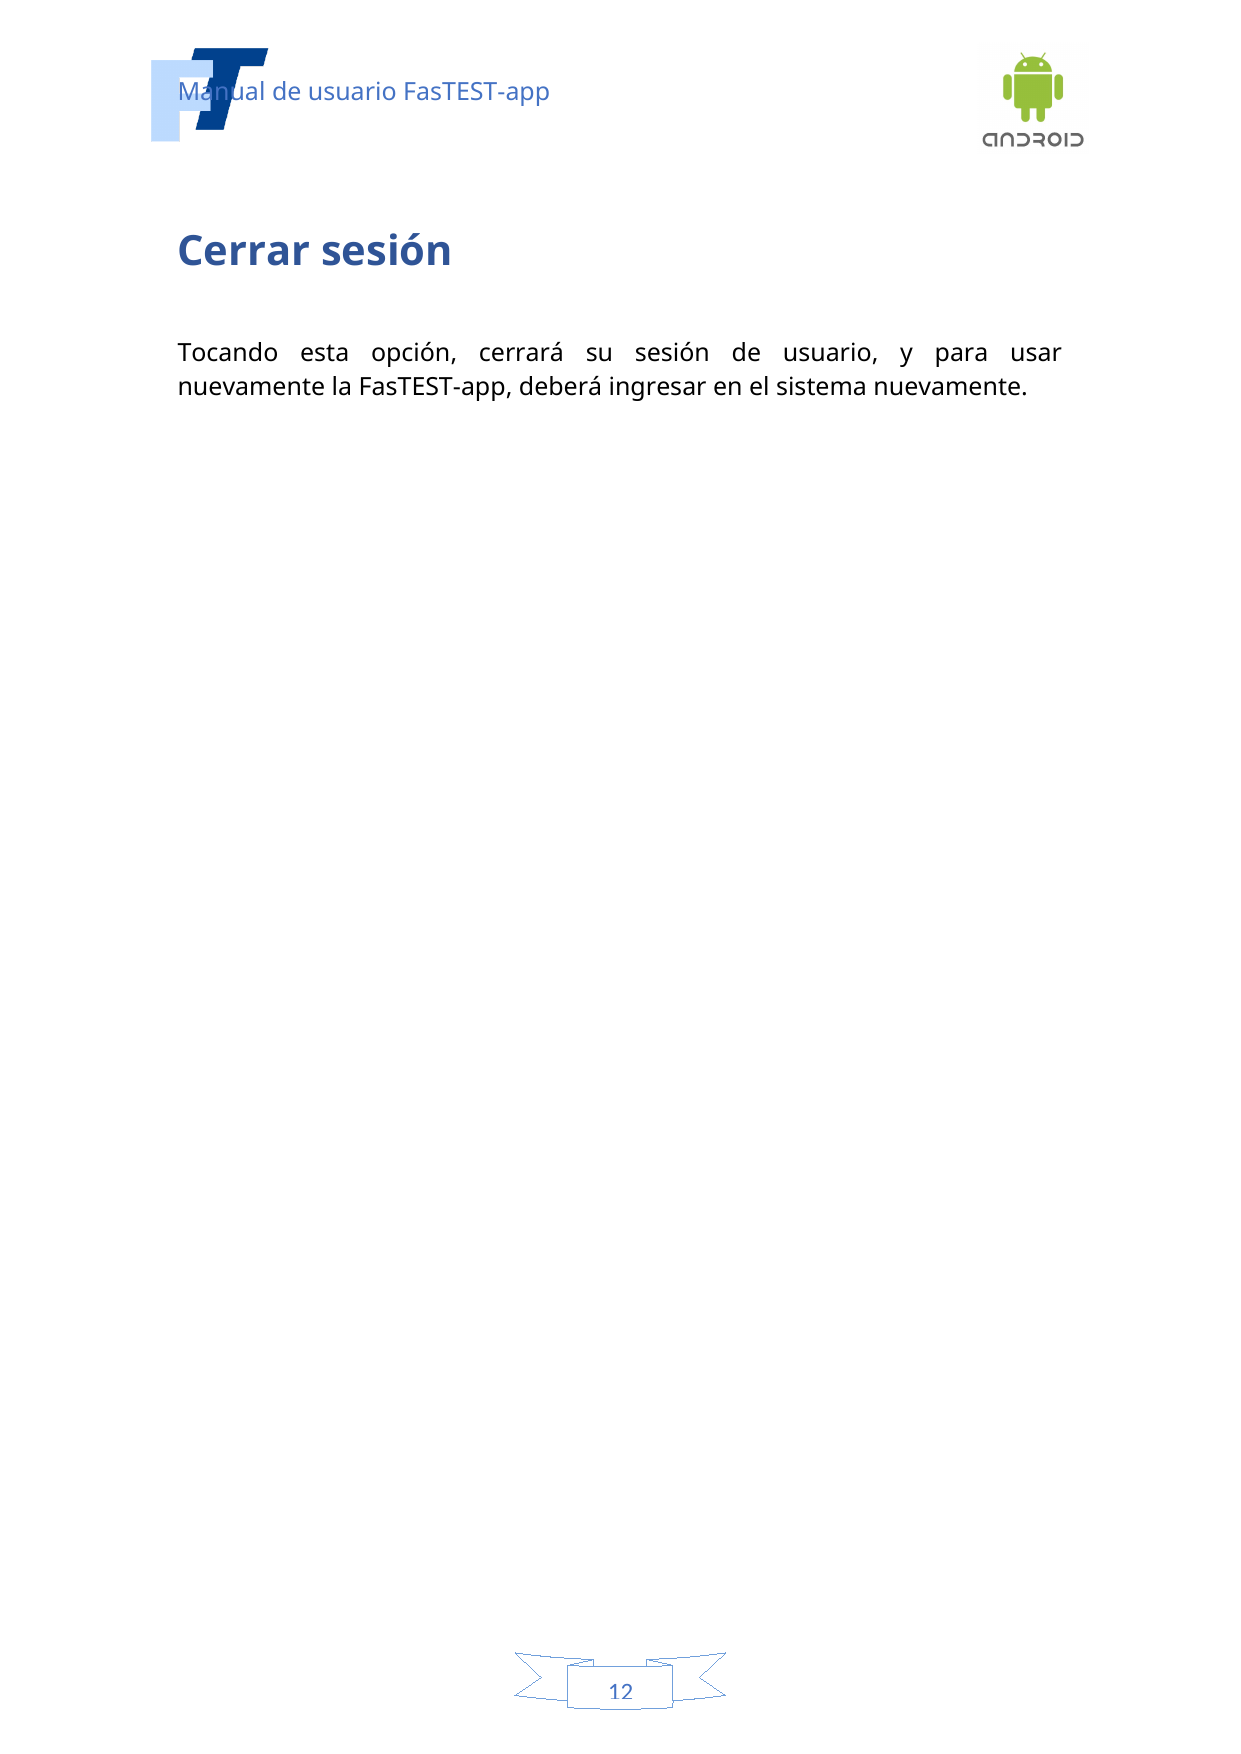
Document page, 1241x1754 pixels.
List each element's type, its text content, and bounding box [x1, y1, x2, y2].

text Tocando esta opción, cerrará su sesión de usuario, y para usar nuevamente la FasTEST-app, deberá ingresar en el sistema nuevamente. [177, 335, 1063, 403]
subtitle Cerrar sesión [177, 221, 1063, 278]
picture [977, 42, 1089, 154]
picture [147, 47, 269, 142]
